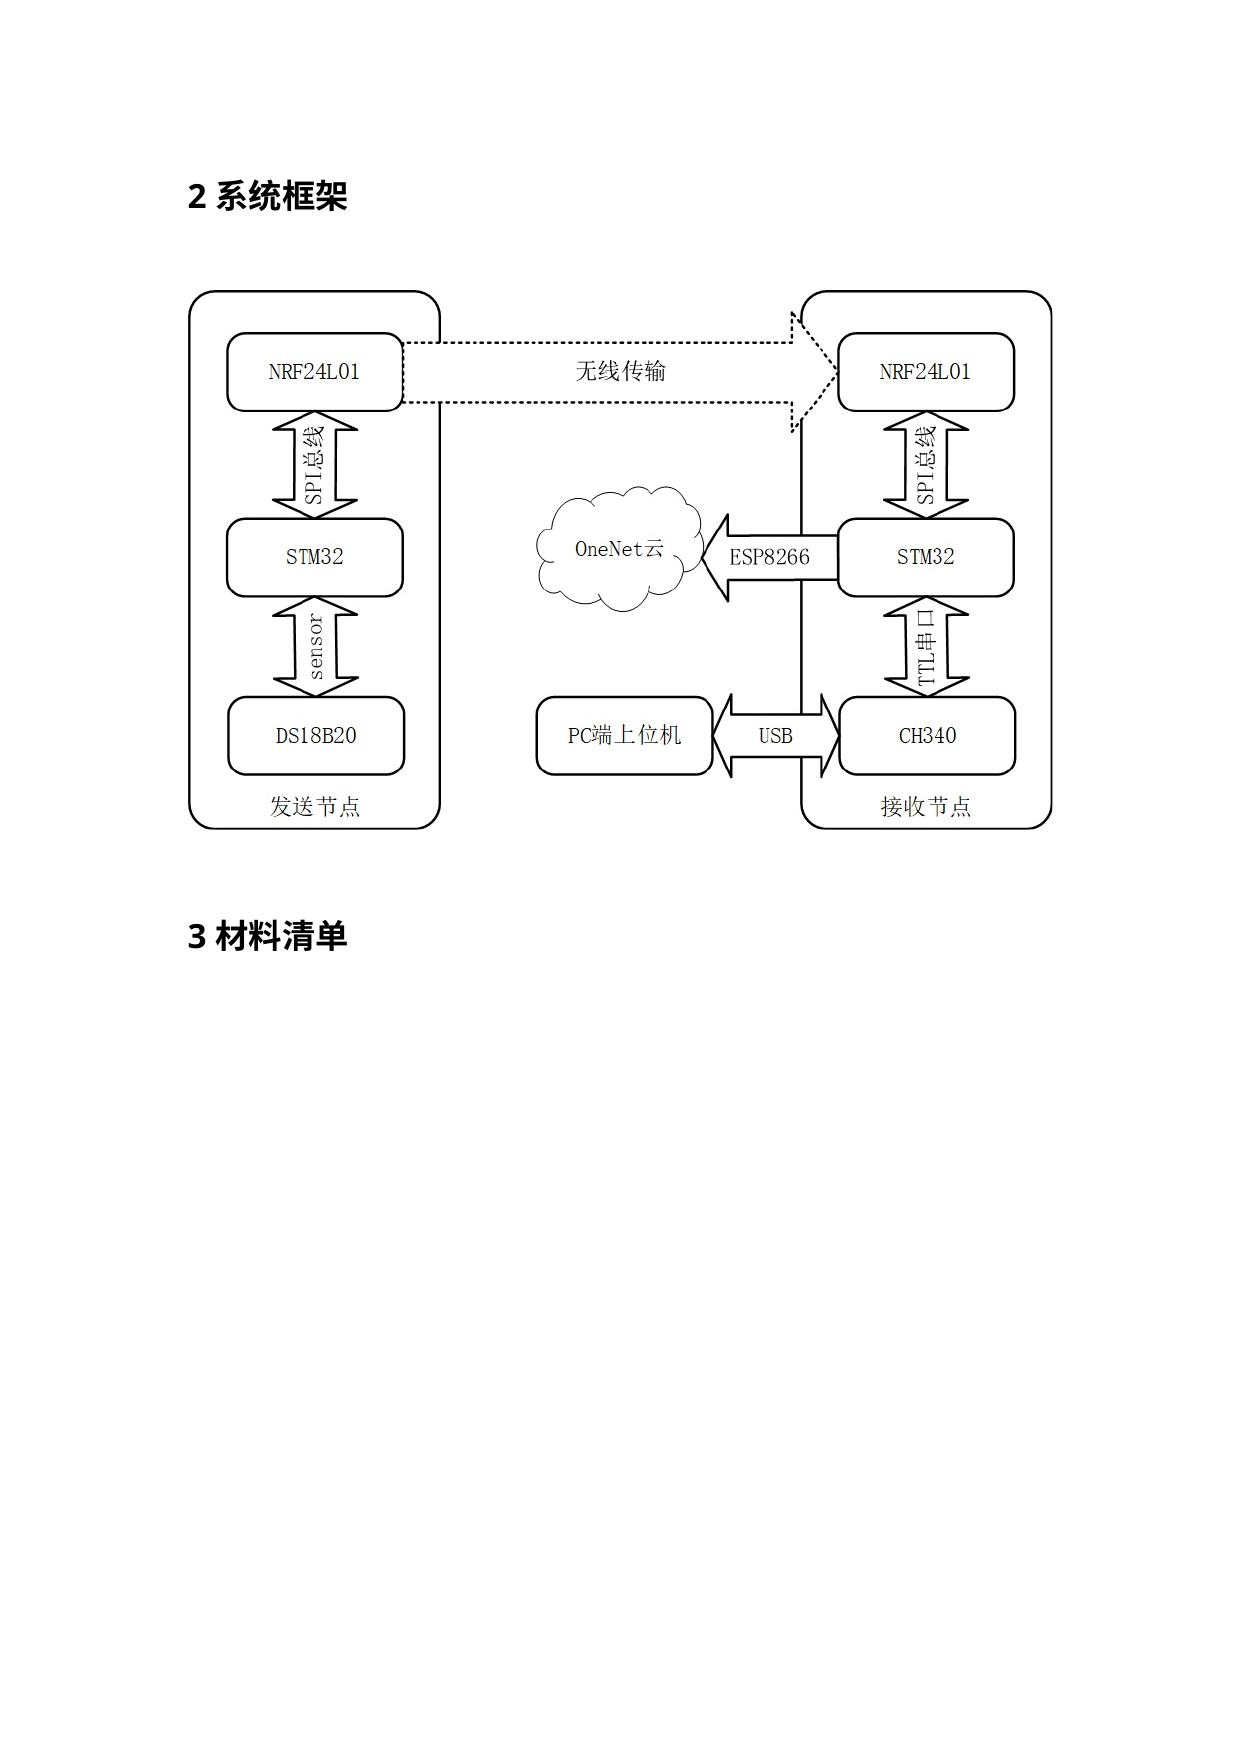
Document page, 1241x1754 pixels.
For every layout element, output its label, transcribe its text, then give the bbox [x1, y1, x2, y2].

subtitle 2 系统框架 [187, 162, 1053, 227]
subtitle 3 材料清单 [187, 901, 1053, 966]
picture [187, 289, 1053, 830]
